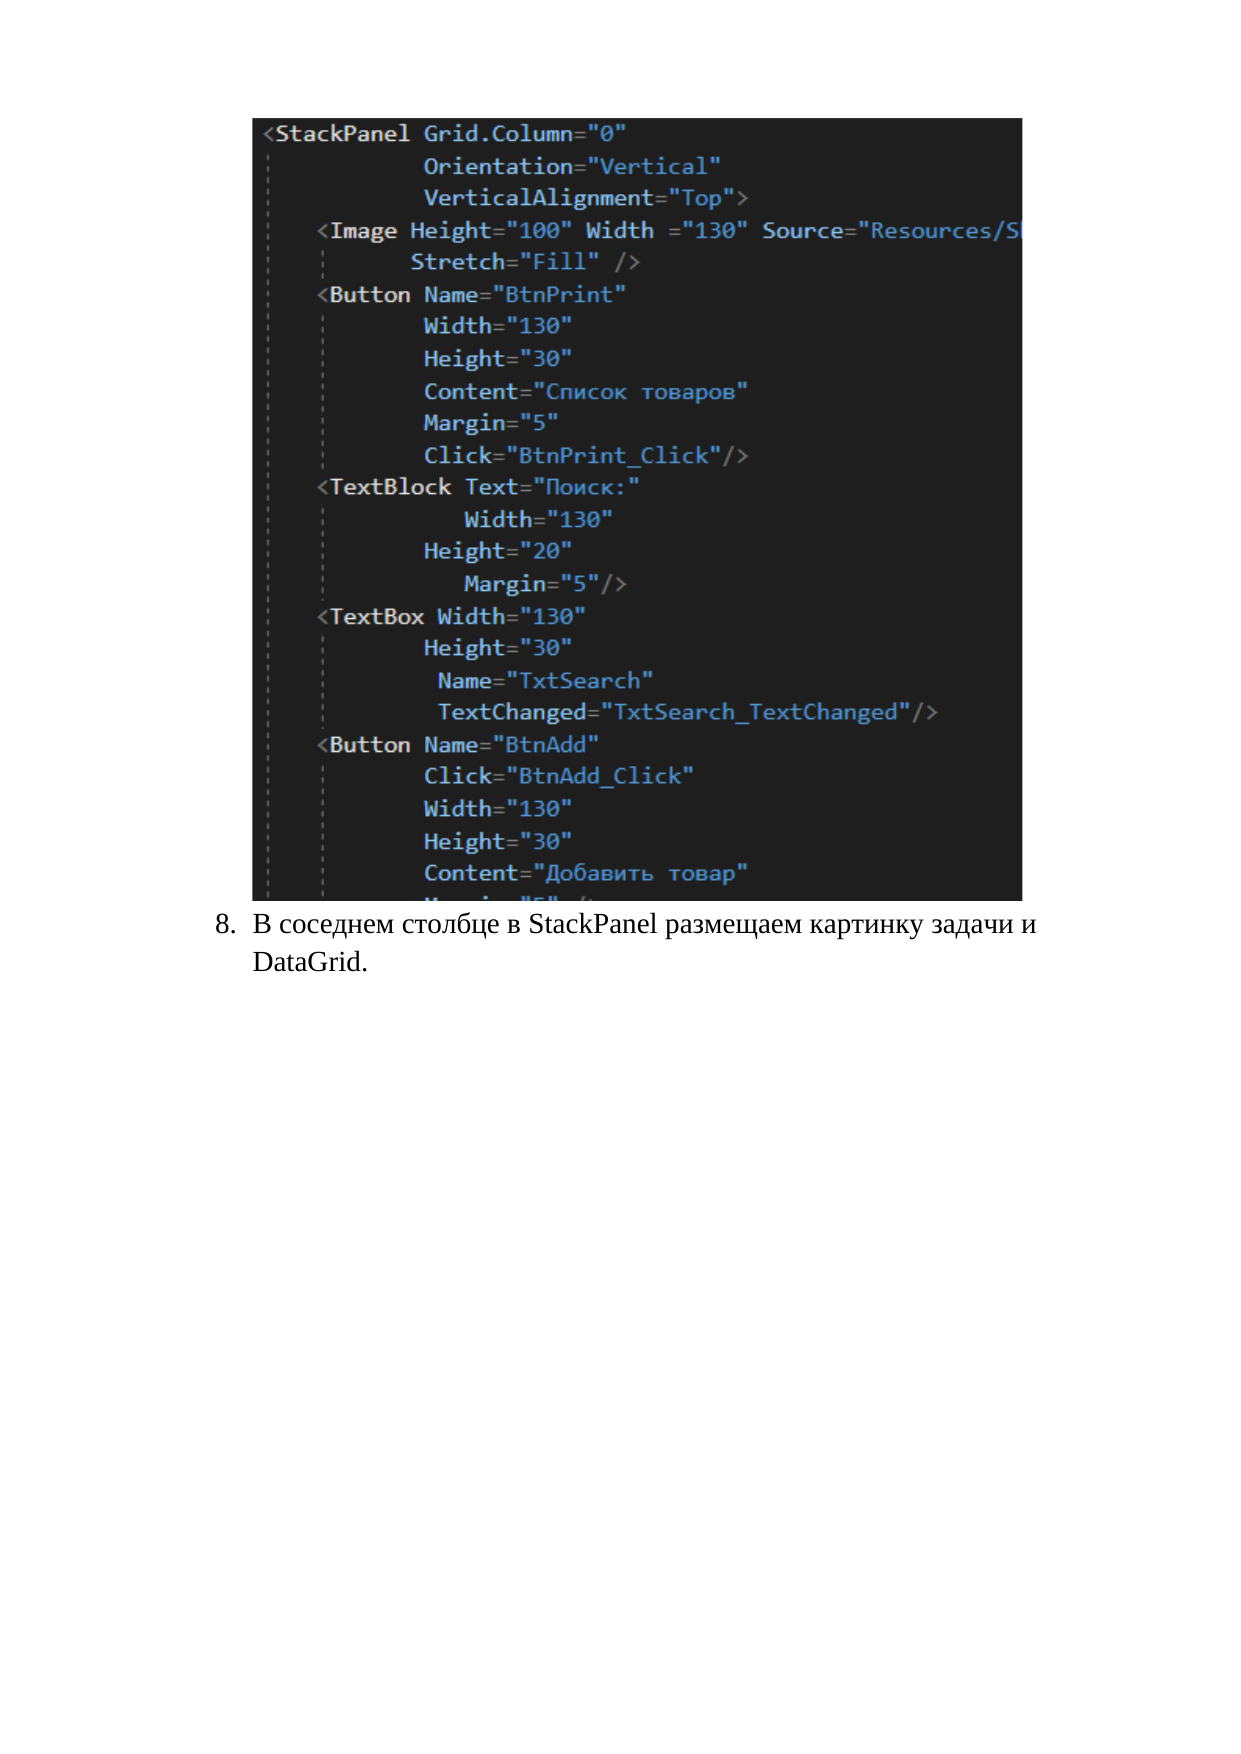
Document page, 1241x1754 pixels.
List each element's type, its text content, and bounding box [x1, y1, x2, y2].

picture [252, 118, 1023, 901]
list В соседнем столбце в StackPanel размещаем картинку задачи и DataGrid. [215, 906, 1152, 978]
